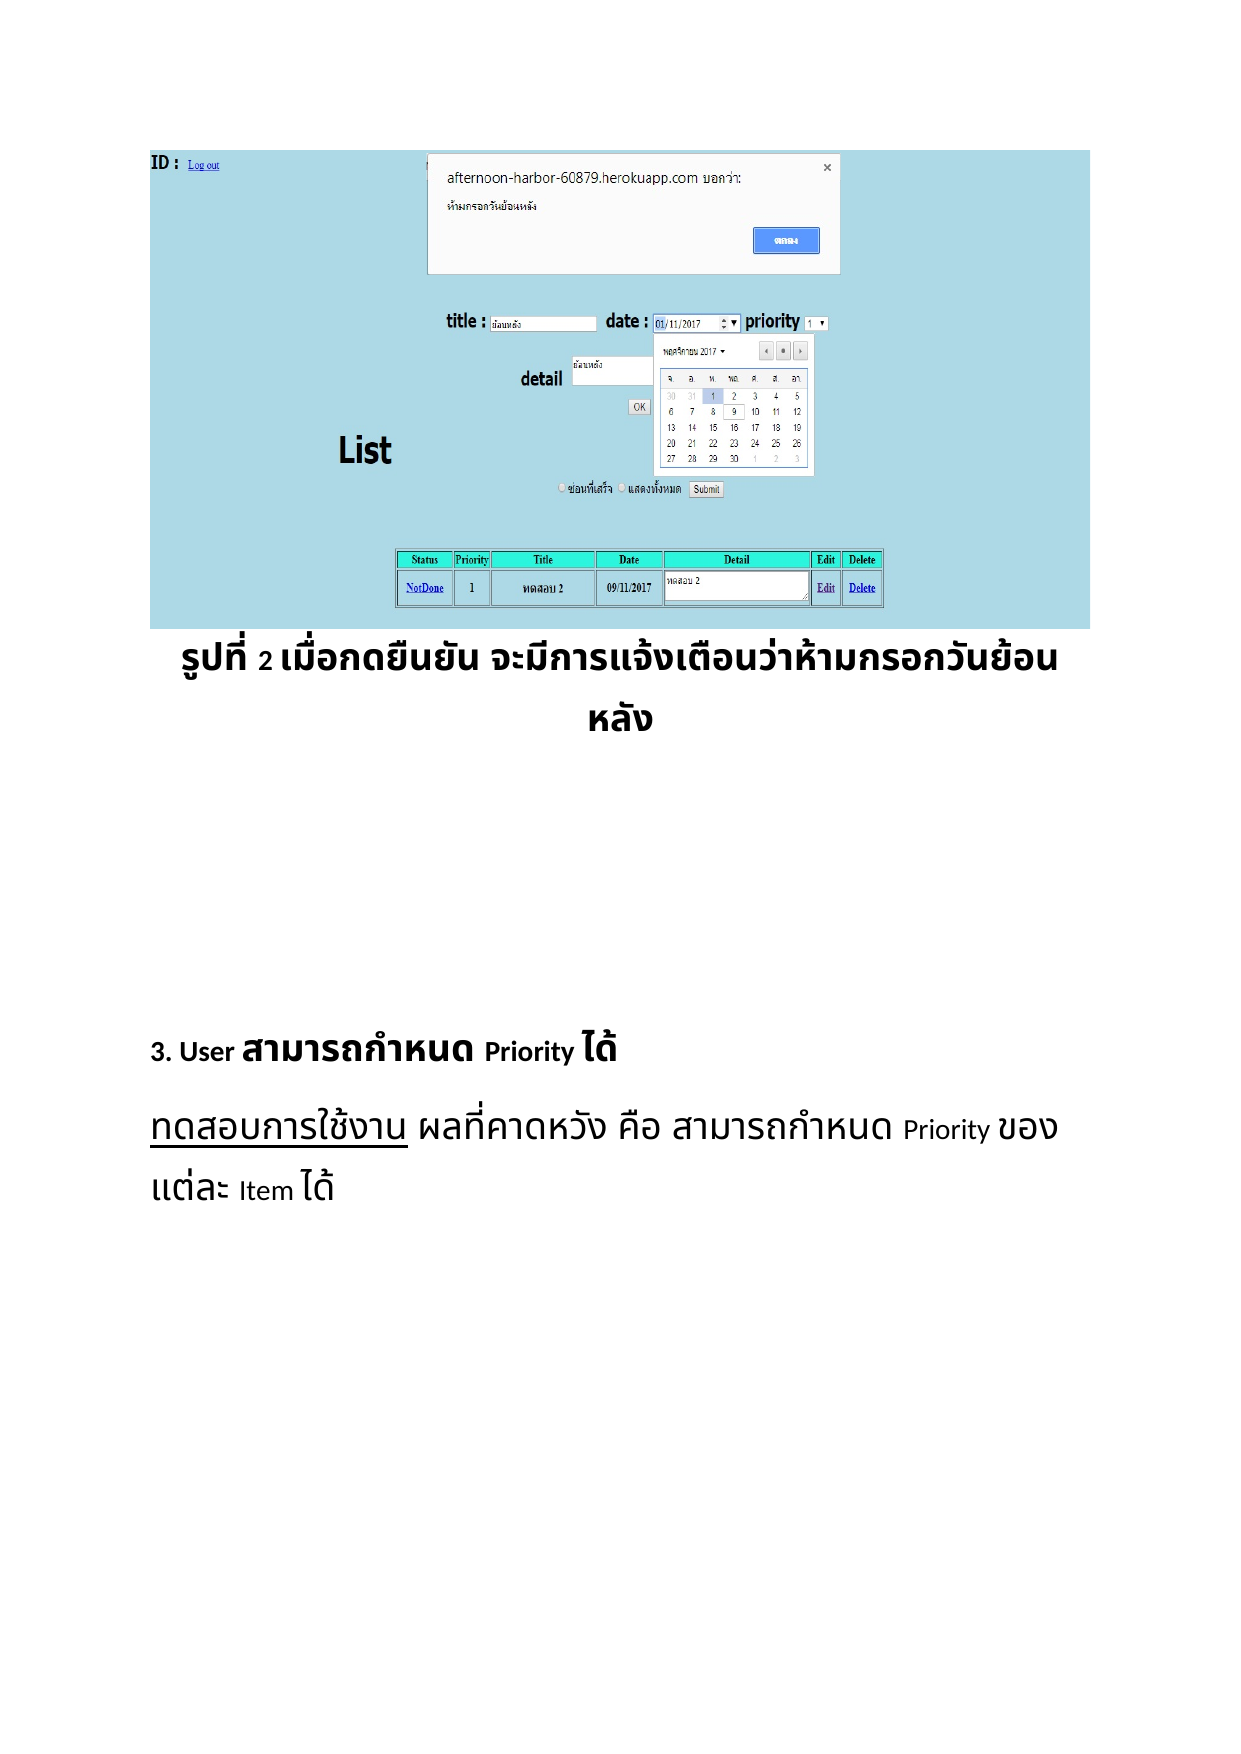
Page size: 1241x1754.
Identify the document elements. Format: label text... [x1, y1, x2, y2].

text ทดสอบการใช้งาน ผลที่คาดหวัง คือ สามารถกำหนด Priority ของแต่ละ Item ได้ [150, 1099, 1090, 1217]
picture [150, 150, 1091, 629]
text 3. User สามารถกำหนด Priority ได้ [150, 1022, 1090, 1078]
text รูปที่ 2 เมื่อกดยืนยัน จะมีการแจ้งเตือนว่าห้ามกรอกวันย้อนหลัง [150, 630, 1090, 748]
